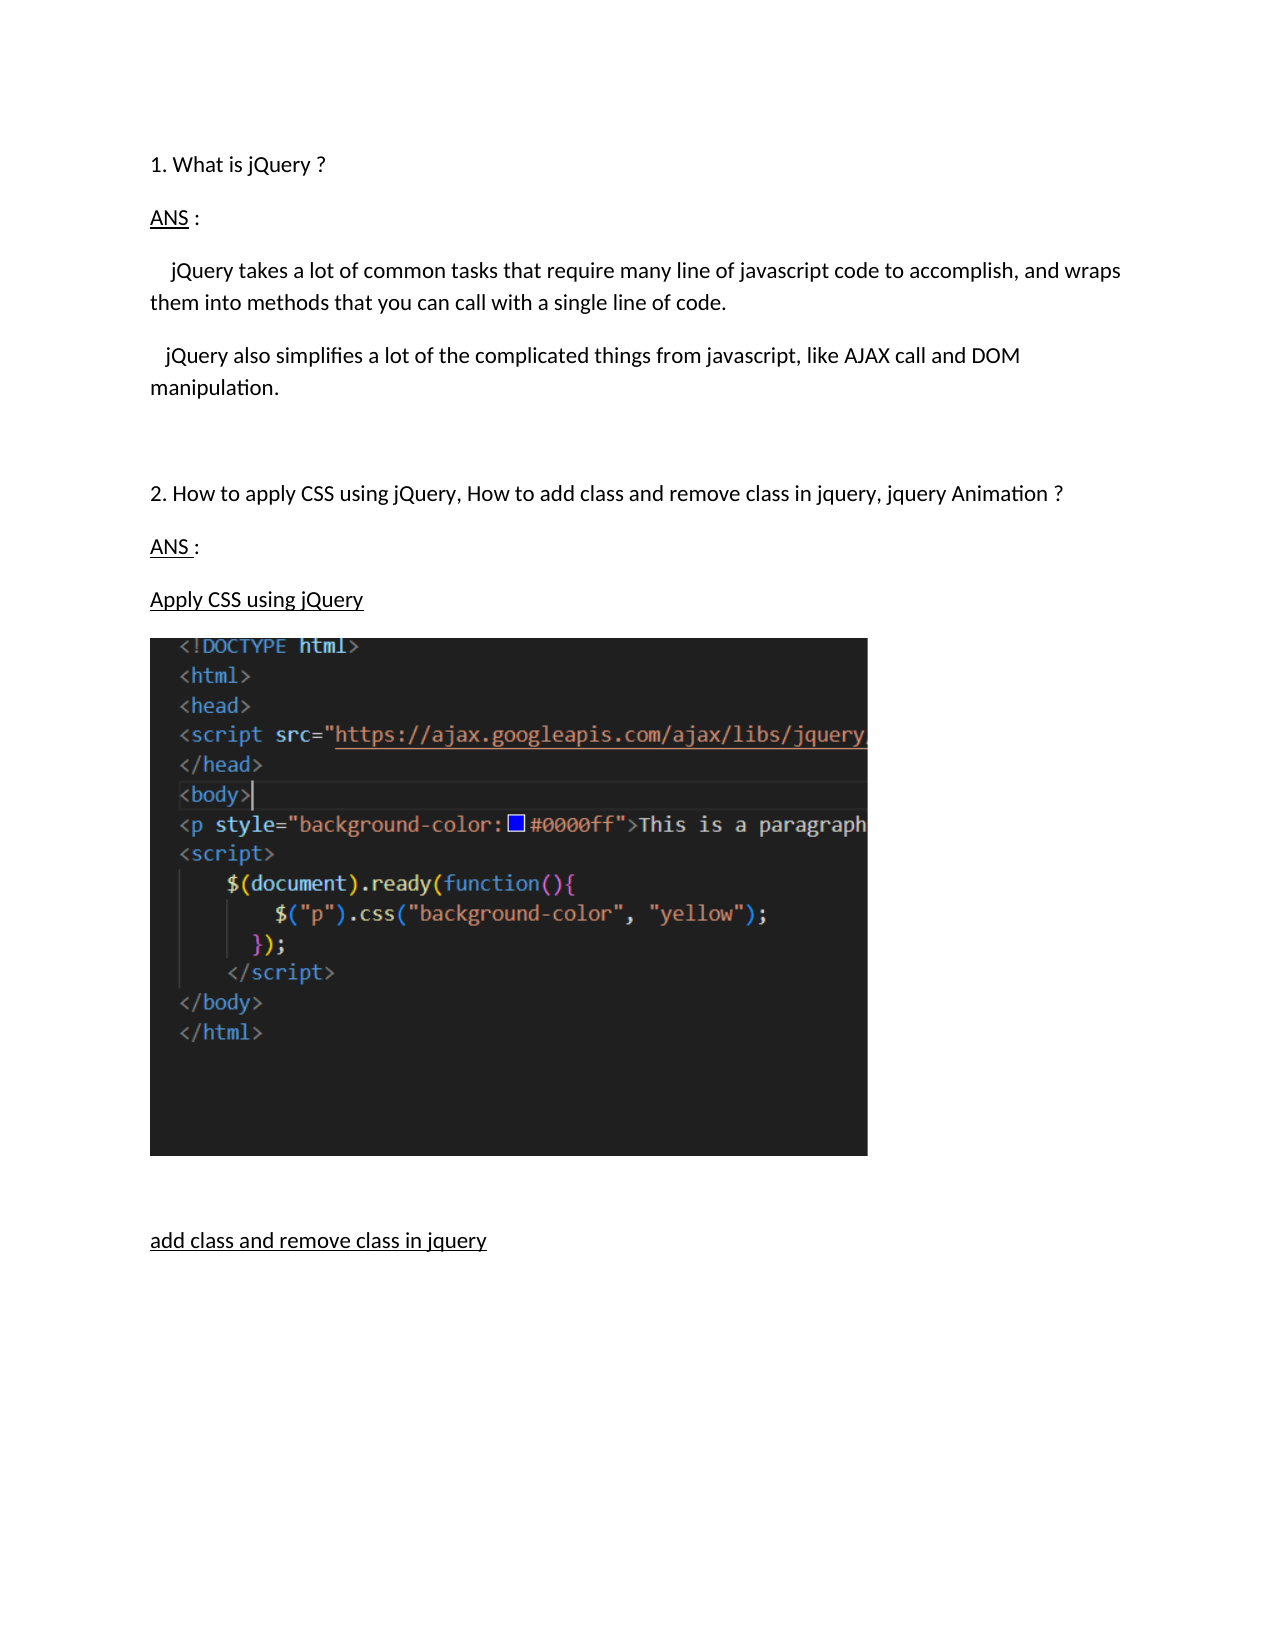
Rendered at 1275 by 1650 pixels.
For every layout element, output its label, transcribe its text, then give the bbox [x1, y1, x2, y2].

text ANS : [150, 532, 1125, 561]
text jQuery also simplifies a lot of the complicated things from javascript, like AJAX call and DOM manipulation. [150, 341, 1125, 401]
text 2. How to apply CSS using jQuery, How to add class and remove class in jquery, jquery Animation ? [150, 479, 1125, 507]
text 1. What is jQuery ? [150, 150, 1125, 178]
picture [150, 638, 868, 1156]
text jQuery takes a lot of common tasks that require many line of javascript code to accomplish, and wraps them into methods that you can call with a single line of code. [150, 256, 1125, 316]
text ANS : [150, 203, 1125, 231]
text add class and remove class in jquery [150, 1226, 1125, 1254]
text Apply CSS using jQuery [150, 586, 1125, 613]
